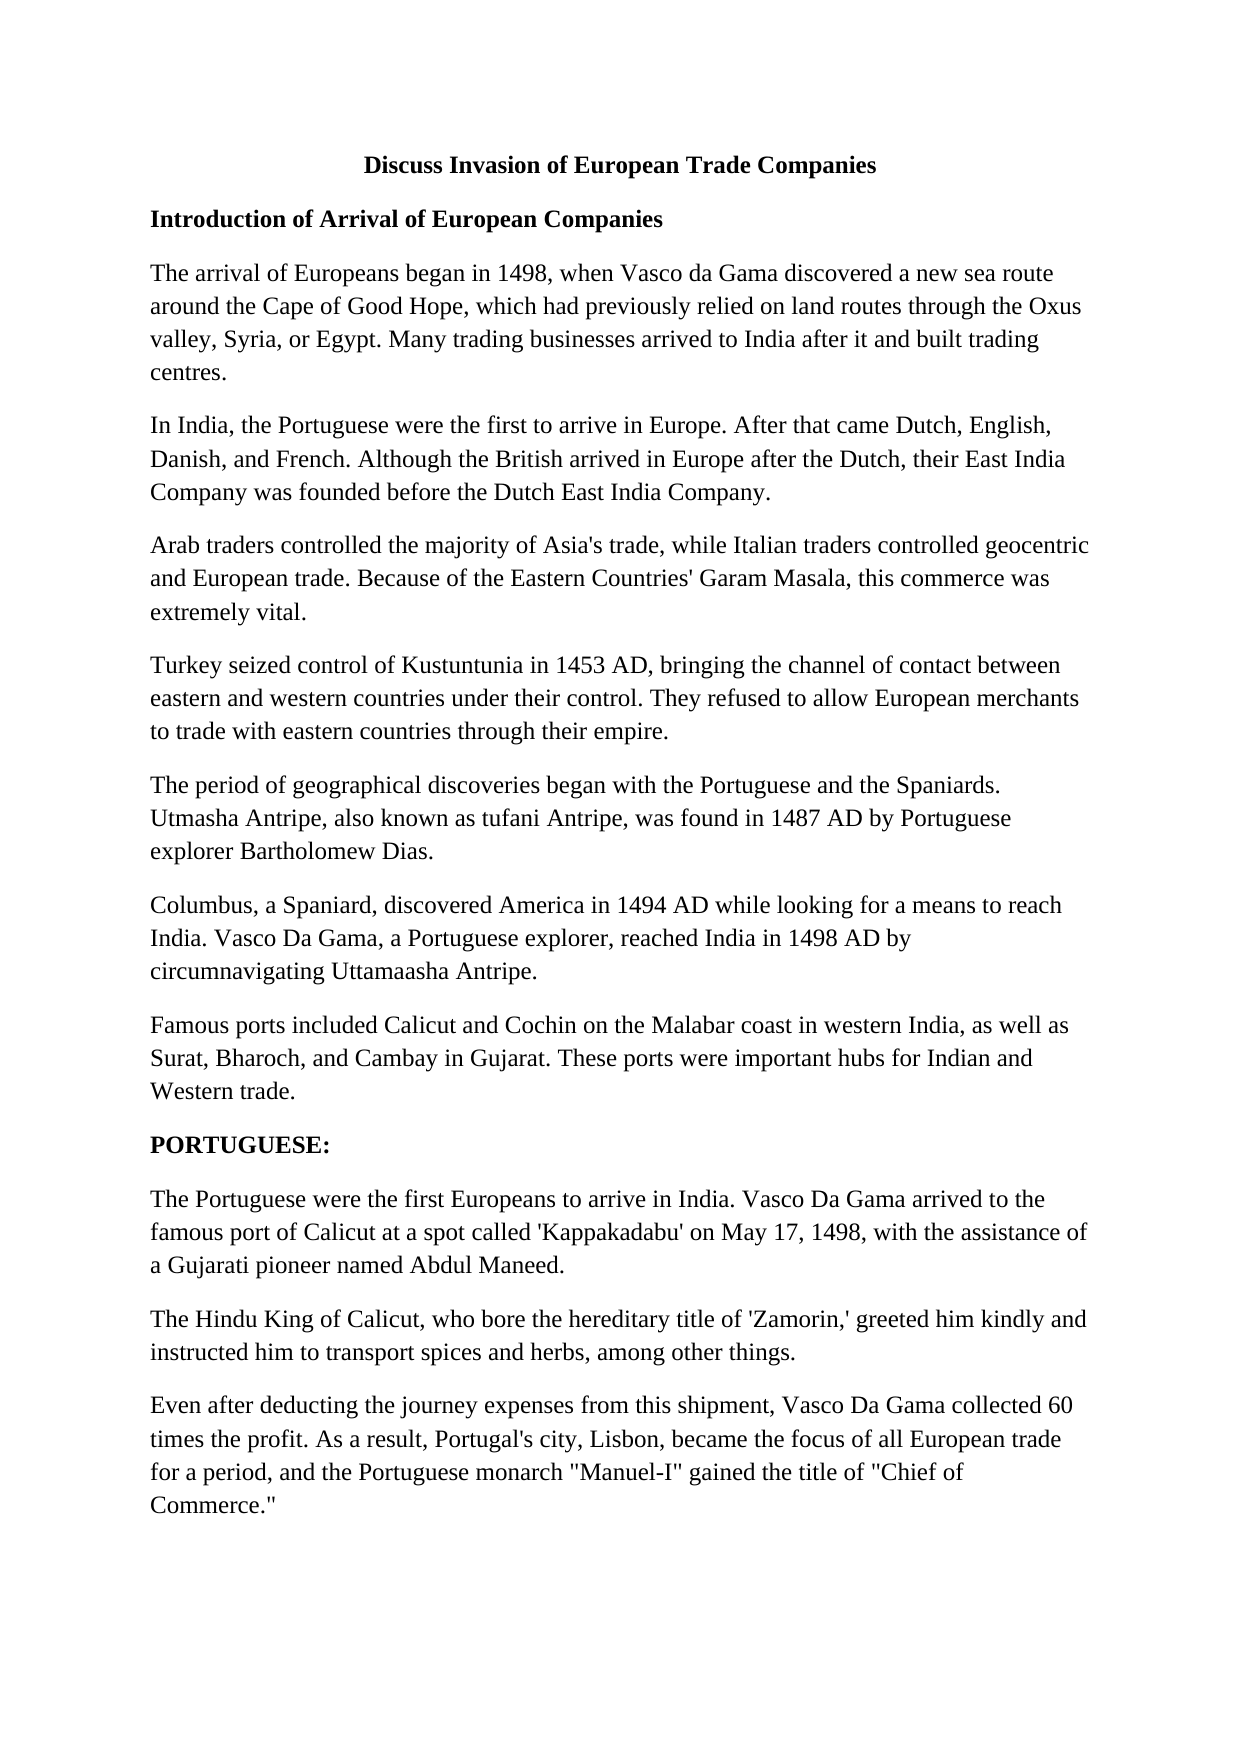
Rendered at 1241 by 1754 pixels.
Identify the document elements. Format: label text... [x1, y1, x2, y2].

text The Portuguese were the first Europeans to arrive in India. Vasco Da Gama arrived to the famous port of Calicut at a spot called 'Kappakadabu' on May 17, 1498, with the assistance of a Gujarati pioneer named Abdul Maneed. [150, 1184, 1090, 1279]
text Turkey seized control of Kustuntunia in 1453 AD, bringing the channel of contact between eastern and western countries under their control. They refused to allow European merchants to trade with eastern countries through their empire. [150, 650, 1090, 745]
text In India, the Portuguese were the first to arrive in Europe. After that came Dutch, English, Danish, and French. Although the British arrived in Europe after the Dutch, their East India Company was founded before the Dutch East India Company. [150, 411, 1090, 505]
text Arab traders controlled the majority of Asia's trade, while Italian traders controlled geocentric and European trade. Because of the Eastern Countries' Garam Masala, this commerce was extremely vital. [150, 531, 1090, 625]
text The Hindu King of Calicut, who bore the hereditary title of 'Zamorin,' greeted him kindly and instructed him to transport spices and herbs, among other things. [150, 1304, 1090, 1366]
text Introduction of Arrival of European Companies [150, 204, 1090, 233]
text PORTUGUESE: [150, 1130, 1090, 1159]
text Even after deducting the journey expenses from this shipment, Vasco Da Gama collected 60 times the profit. As a result, Portugal's city, Lisbon, became the focus of all European trade for a period, and the Portuguese monarch "Manuel-I" gained the title of "Chief of Commerce." [150, 1391, 1090, 1518]
text Famous ports included Calicut and Cochin on the Malabar coast in western India, as well as Surat, Bharoch, and Cambay in Gujarat. These ports were important hubs for Indian and Western trade. [150, 1010, 1090, 1105]
text The arrival of Europeans began in 1498, when Vasco da Gama discovered a new sea route around the Cape of Good Hope, which had previously relied on land routes through the Oxus valley, Syria, or Egypt. Many trading businesses arrived to India after it and built trading centres. [150, 258, 1090, 386]
text Columbus, a Spaniard, discovered America in 1494 AD while looking for a means to reach India. Vasco Da Gama, a Portuguese explorer, reached India in 1498 AD by circumnavigating Uttamaasha Antripe. [150, 890, 1090, 985]
text Discuss Invasion of European Trade Companies [150, 150, 1090, 179]
text The period of geographical discoveries began with the Portuguese and the Spaniards. Utmasha Antripe, also known as tufani Antripe, was found in 1487 AD by Portuguese explorer Bartholomew Dias. [150, 770, 1090, 865]
